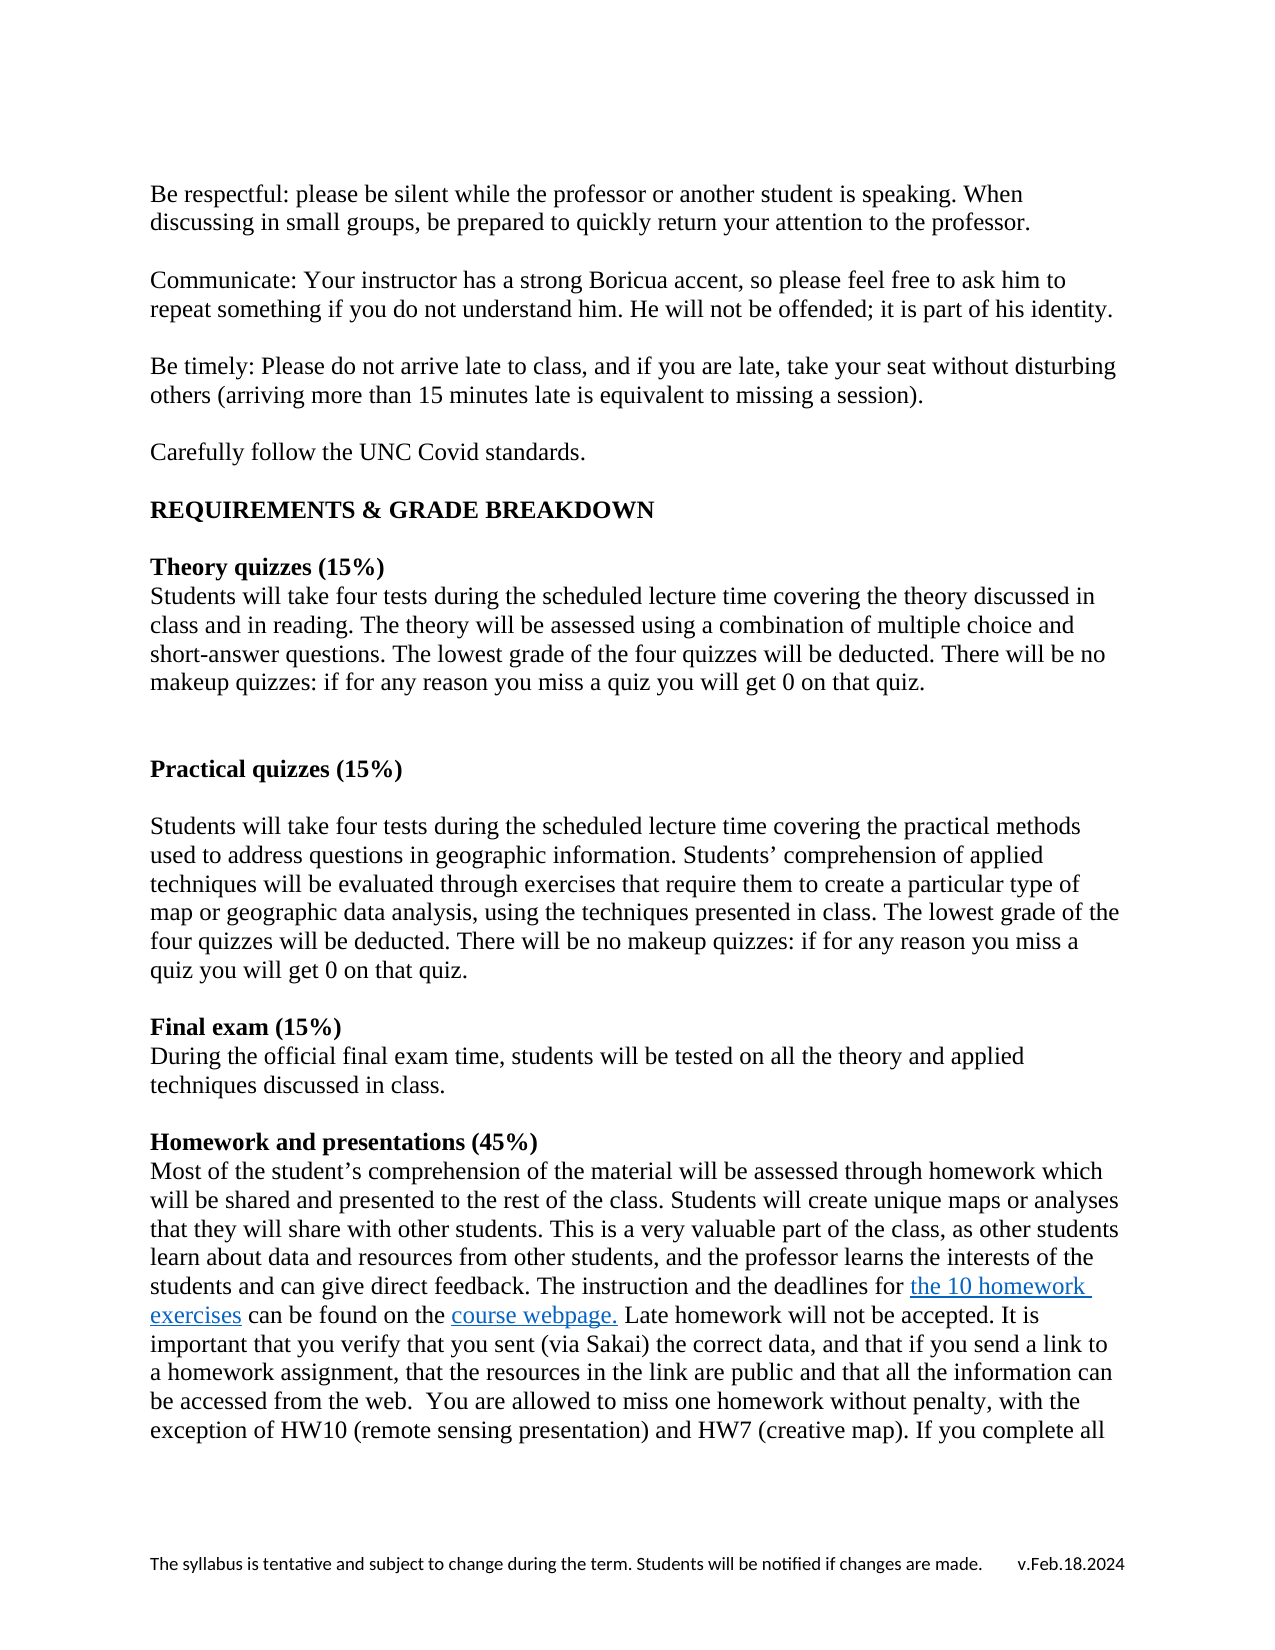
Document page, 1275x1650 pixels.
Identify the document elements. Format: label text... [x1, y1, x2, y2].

text Be timely: Please do not arrive late to class, and if you are late, take your seat without disturbing others (arriving more than 15 minutes late is equivalent to missing a session). [150, 351, 1125, 409]
text Students will take four tests during the scheduled lecture time covering the practical methods used to address questions in geographic information. Students’ comprehension of applied techniques will be evaluated through exercises that require them to create a particular type of map or geographic data analysis, using the techniques presented in class. The lowest grade of the four quizzes will be deducted. There will be no makeup quizzes: if for any reason you miss a quiz you will get 0 on that quiz. [150, 811, 1125, 984]
text Communicate: Your instructor has a strong Boricua accent, so please feel free to ask him to repeat something if you do not understand him. He will not be offended; it is part of his identity. [150, 265, 1125, 322]
text During the official final exam time, students will be tested on all the theory and applied techniques discussed in class. [150, 1041, 1125, 1099]
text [150, 1156, 1125, 1444]
text Students will take four tests during the scheduled lecture time covering the theory discussed in class and in reading. The theory will be assessed using a combination of multiple choice and short-answer questions. The lowest grade of the four quizzes will be deducted. There will be no makeup quizzes: if for any reason you miss a quiz you will get 0 on that quiz. [150, 581, 1125, 696]
text Homework and presentations (45%) [150, 1127, 1125, 1156]
text REQUIREMENTS & GRADE BREAKDOWN [150, 495, 1125, 524]
text Theory quizzes (15%) [150, 552, 1125, 581]
text Practical quizzes (15%) [150, 754, 1125, 782]
text Be respectful: please be silent while the professor or another student is speaking. When discussing in small groups, be prepared to quickly return your attention to the professor. [150, 179, 1125, 236]
text Carefully follow the UNC Covid standards. [150, 437, 1125, 466]
text Final exam (15%) [150, 1012, 1125, 1041]
